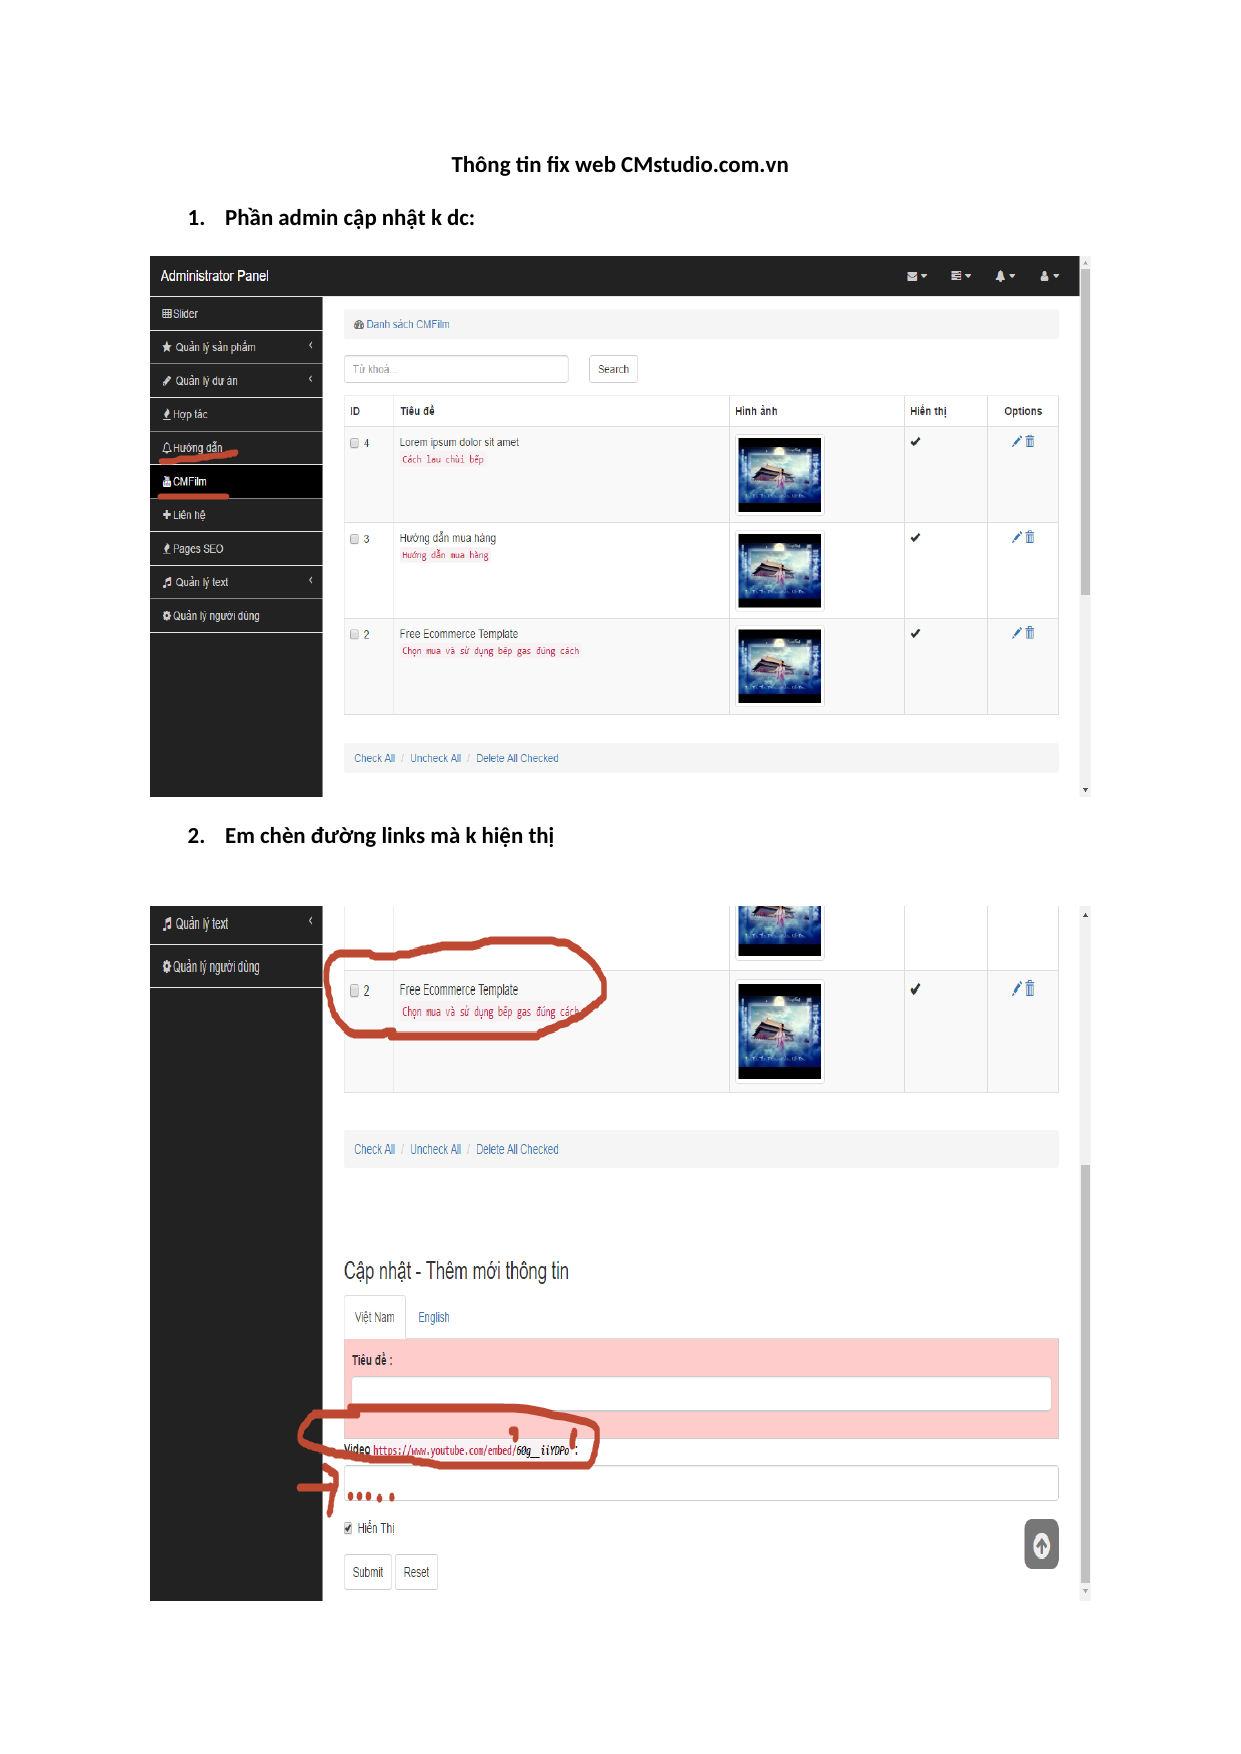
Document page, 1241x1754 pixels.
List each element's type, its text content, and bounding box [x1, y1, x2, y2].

list Phần admin cập nhật k dc: [187, 203, 1090, 231]
text Thông tin fix web CMstudio.com.vn [150, 150, 1090, 178]
list Em chèn đường links mà k hiện thị [187, 822, 1090, 850]
picture [150, 906, 1091, 1601]
picture [150, 256, 1091, 797]
